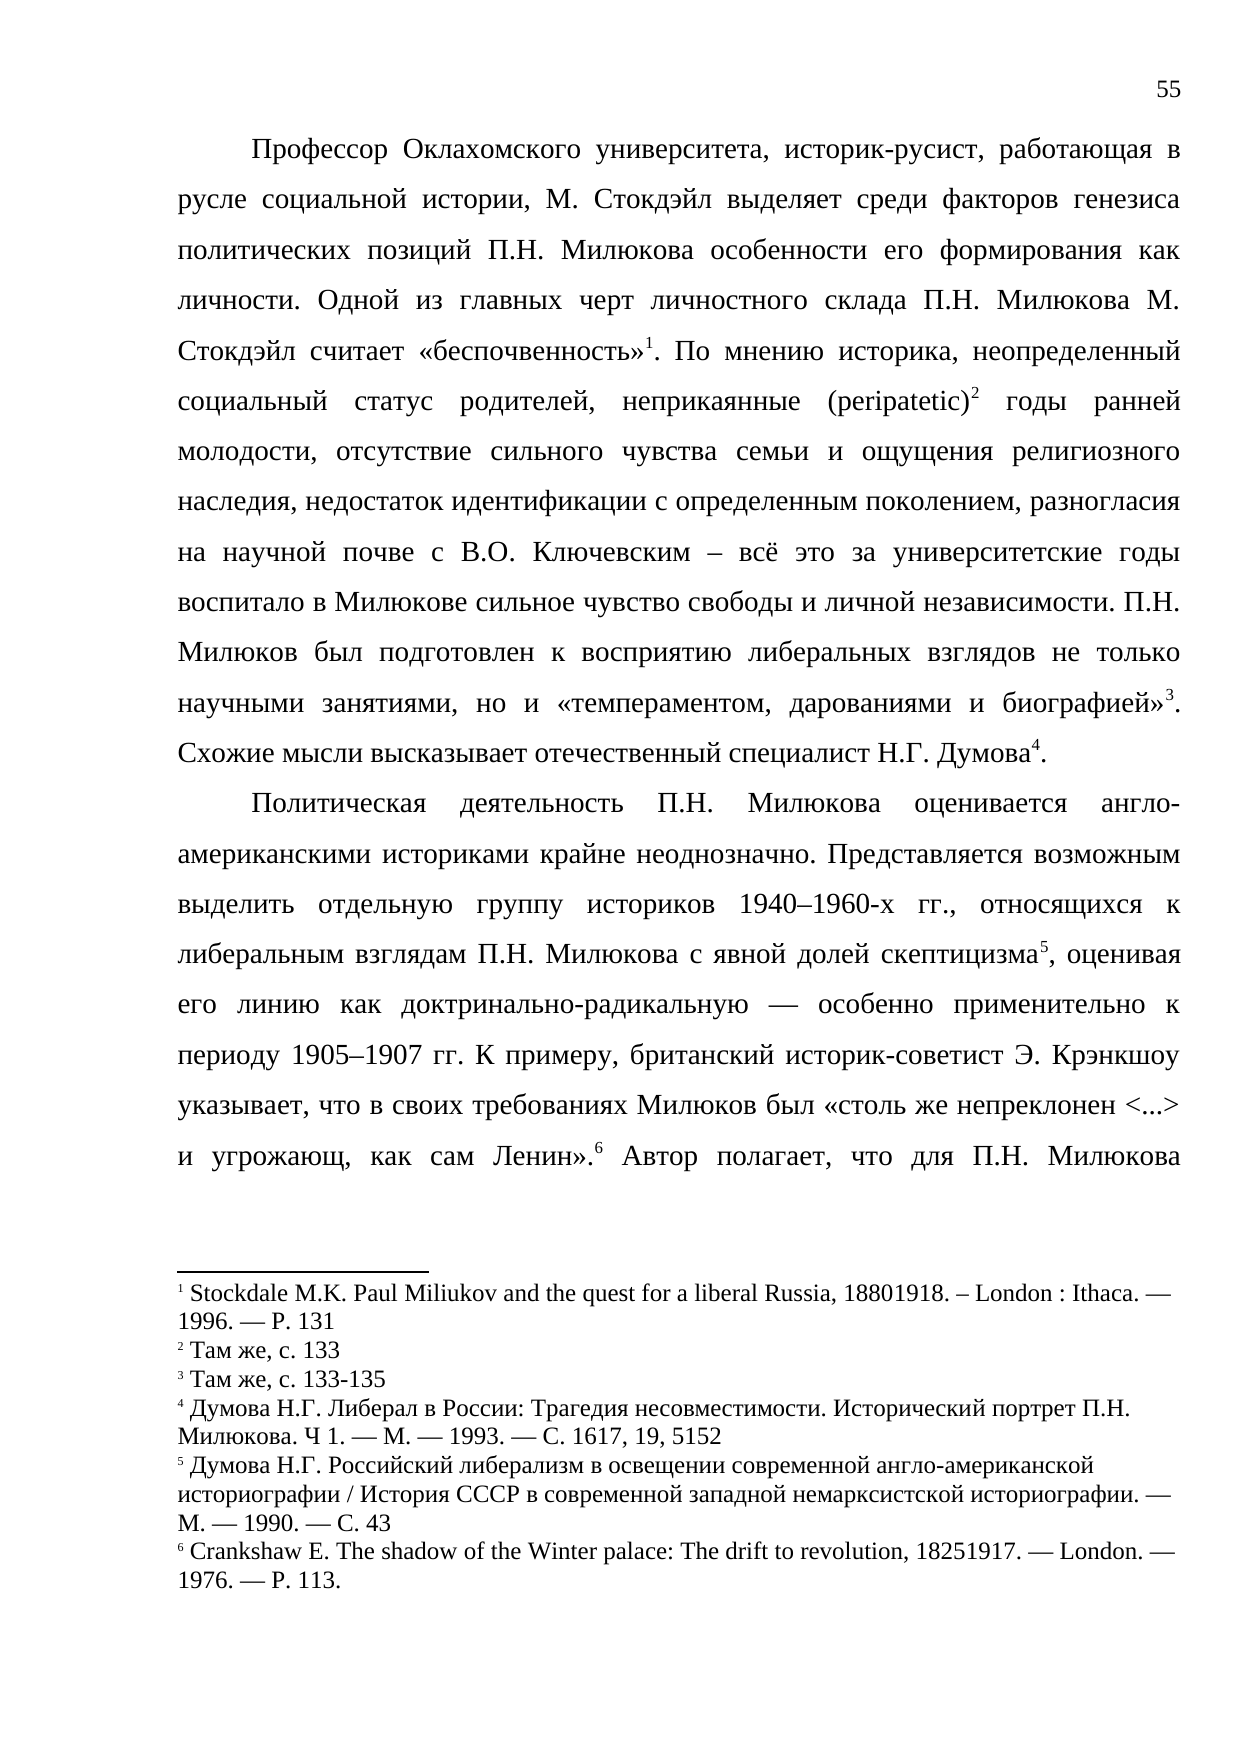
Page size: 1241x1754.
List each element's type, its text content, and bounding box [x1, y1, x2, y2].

text Профессор Оклахомского университета, историк-русист, работающая в русле социальной истории, М. Стокдэйл выделяет среди факторов генезиса политических позиций П.Н. Милюкова особенности его формирования как личности. Одной из главных черт личностного склада П.Н. Милюкова М. Стокдэйл считает «беспочвенность». По мнению историка, неопределенный социальный статус родителей, неприкаянные (peripatetic) годы ранней молодости, отсутствие сильного чувства семьи и ощущения религиозного наследия, недостаток идентификации с определенным поколением, разногласия на научной почве с В.О. Ключевским – всё это за университетские годы воспитало в Милюкове сильное чувство свободы и личной независимости. П.Н. Милюков был подготовлен к восприятию либеральных взглядов не только научными занятиями, но и «темпераментом, дарованиями и биографией». Схожие мысли высказывает отечественный специалист Н.Г. Думова. [177, 131, 1181, 769]
text Политическая деятельность П.Н. Милюкова оценивается англо-американскими историками крайне неоднозначно. Представляется возможным выделить отдельную группу историков 1940–1960-х гг., относящихся к либеральным взглядам П.Н. Милюкова с явной долей скептицизма, оценивая его линию как доктринально-радикальную — особенно применительно к периоду 1905–1907 гг. К примеру, британский историк-советист Э. Крэнкшоу указывает, что в своих требованиях Милюков был «столь же непреклонен <...> и угрожающ, как сам Ленин». Автор полагает, что для П.Н. Милюкова либерализм значил не «органический рост» конституционных учреждений, но «прыжок» к парламентаризму. [177, 785, 1181, 1171]
